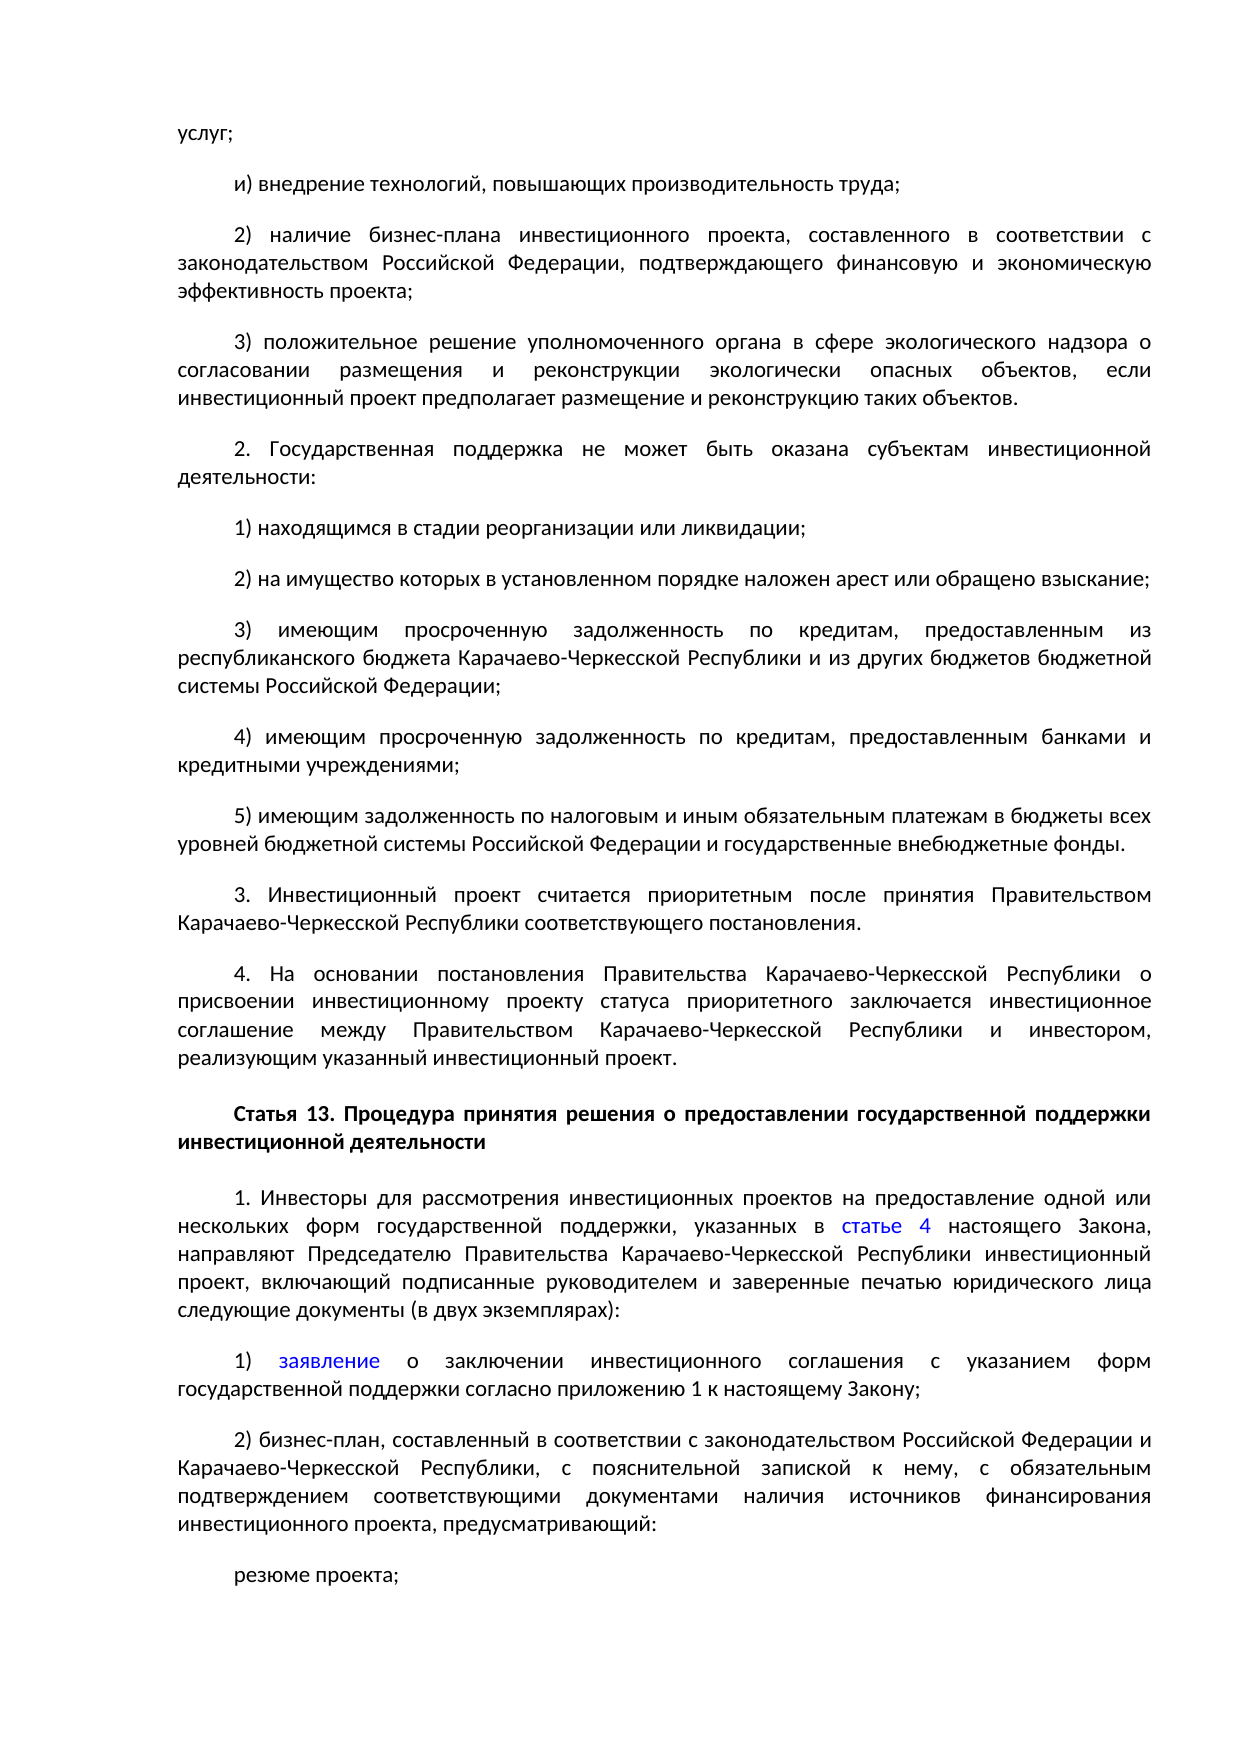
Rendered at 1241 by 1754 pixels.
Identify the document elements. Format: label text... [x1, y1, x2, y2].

text 1. Инвесторы для рассмотрения инвестиционных проектов на предоставление одной или нескольких форм государственной поддержки, указанных в статье 4 настоящего Закона, направляют Председателю Правительства Карачаево-Черкесской Республики инвестиционный проект, включающий подписанные руководителем и заверенные печатью юридического лица следующие документы (в двух экземплярах): [177, 1183, 1152, 1323]
title Статья 13. Процедура принятия решения о предоставлении государственной поддержки инвестиционной деятельности [177, 1099, 1152, 1155]
text 1) находящимся в стадии реорганизации или ликвидации; [177, 513, 1152, 541]
text 3) положительное решение уполномоченного органа в сфере экологического надзора о согласовании размещения и реконструкции экологически опасных объектов, если инвестиционный проект предполагает размещение и реконструкцию таких объектов. [177, 327, 1152, 411]
text 5) имеющим задолженность по налоговым и иным обязательным платежам в бюджеты всех уровней бюджетной системы Российской Федерации и государственные внебюджетные фонды. [177, 801, 1152, 857]
text 2. Государственная поддержка не может быть оказана субъектам инвестиционной деятельности: [177, 434, 1152, 490]
text 1) заявление о заключении инвестиционного соглашения с указанием форм государственной поддержки согласно приложению 1 к настоящему Закону; [177, 1346, 1152, 1402]
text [177, 118, 1152, 146]
text и) внедрение технологий, повышающих производительность труда; [177, 169, 1152, 197]
text 2) наличие бизнес-плана инвестиционного проекта, составленного в соответствии с законодательством Российской Федерации, подтверждающего финансовую и экономическую эффективность проекта; [177, 220, 1152, 304]
text 2) на имущество которых в установленном порядке наложен арест или обращено взыскание; [177, 564, 1152, 592]
text 4. На основании постановления Правительства Карачаево-Черкесской Республики о присвоении инвестиционному проекту статуса приоритетного заключается инвестиционное соглашение между Правительством Карачаево-Черкесской Республики и инвестором, реализующим указанный инвестиционный проект. [177, 959, 1152, 1071]
text резюме проекта; [177, 1560, 1152, 1588]
text 3. Инвестиционный проект считается приоритетным после принятия Правительством Карачаево-Черкесской Республики соответствующего постановления. [177, 880, 1152, 936]
text 2) бизнес-план, составленный в соответствии с законодательством Российской Федерации и Карачаево-Черкесской Республики, с пояснительной запиской к нему, с обязательным подтверждением соответствующими документами наличия источников финансирования инвестиционного проекта, предусматривающий: [177, 1425, 1152, 1537]
text 4) имеющим просроченную задолженность по кредитам, предоставленным банками и кредитными учреждениями; [177, 722, 1152, 778]
text 3) имеющим просроченную задолженность по кредитам, предоставленным из республиканского бюджета Карачаево-Черкесской Республики и из других бюджетов бюджетной системы Российской Федерации; [177, 615, 1152, 699]
